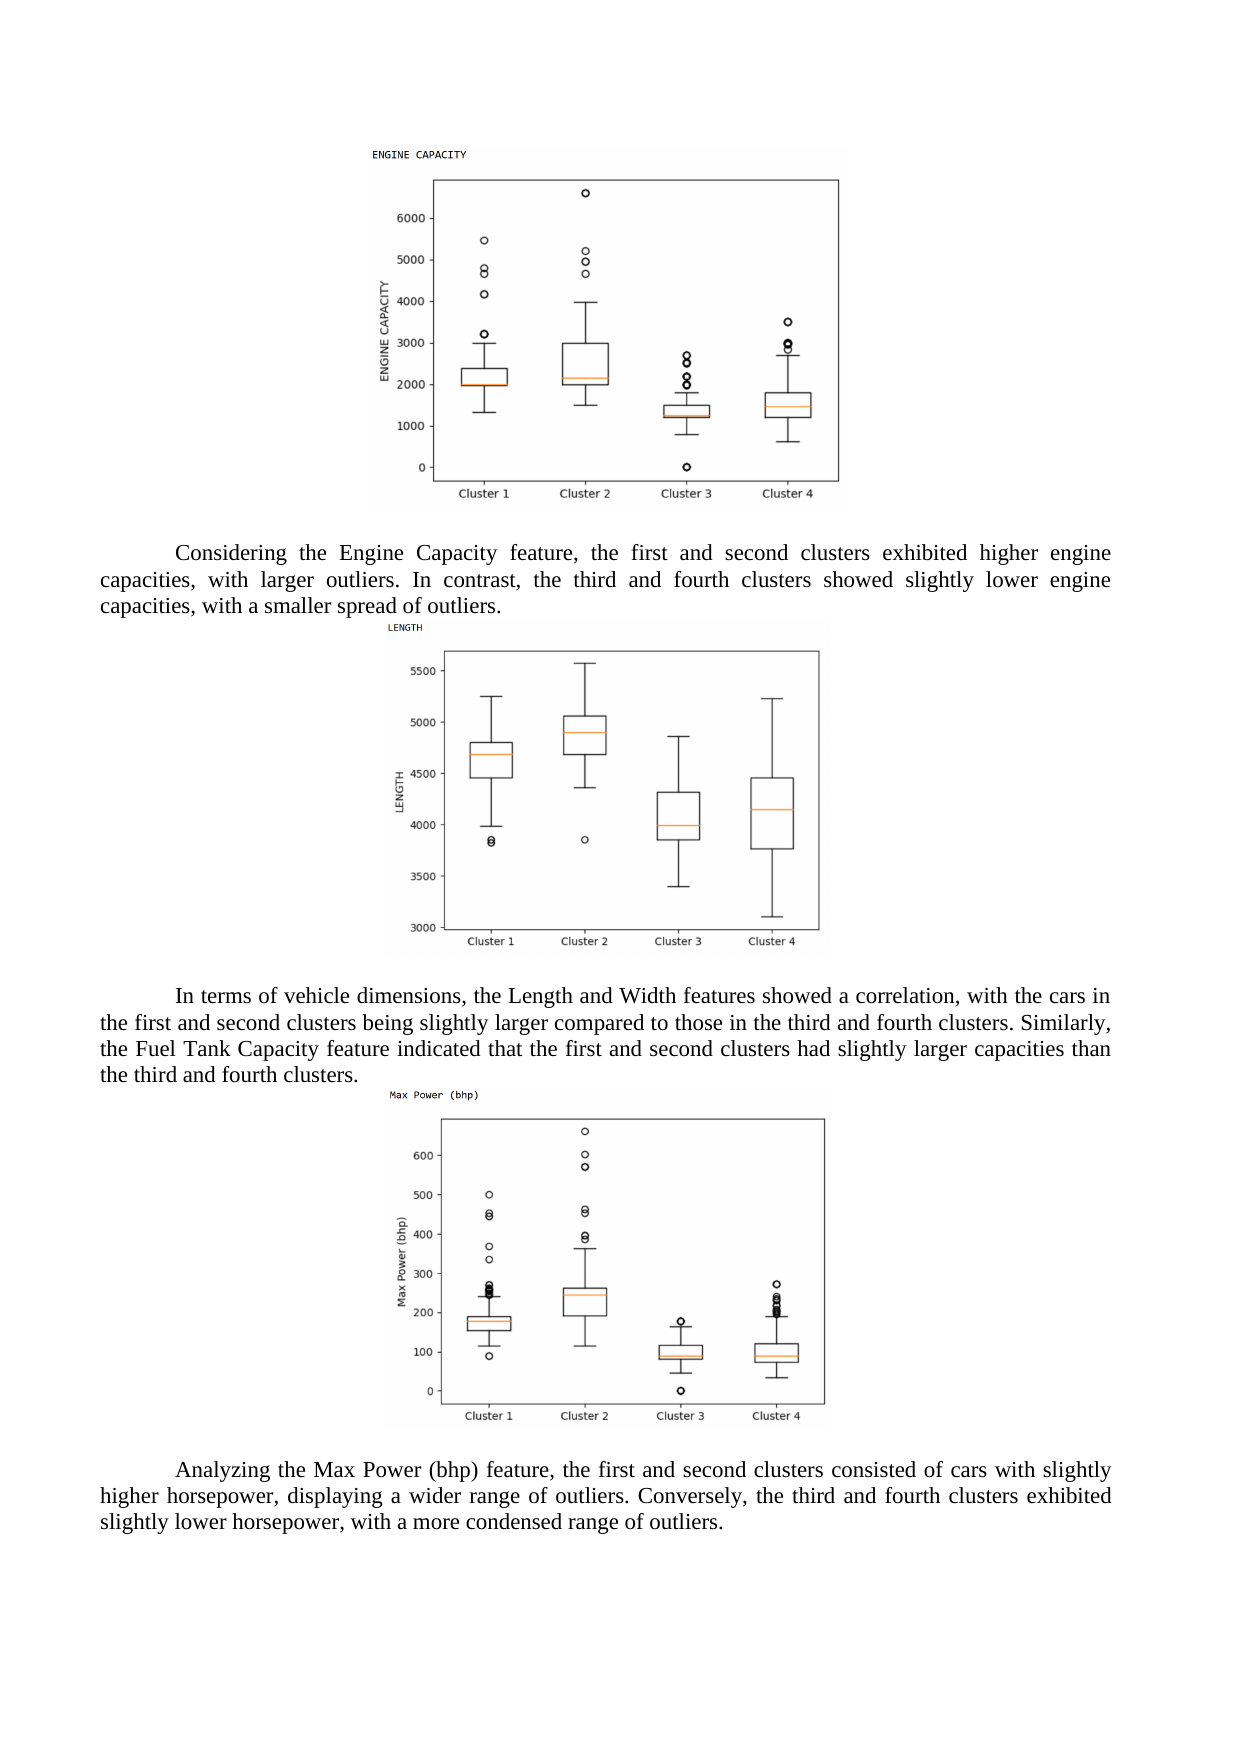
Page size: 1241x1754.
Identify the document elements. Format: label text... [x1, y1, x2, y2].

text Considering the Engine Capacity feature, the first and second clusters exhibited higher engine capacities, with larger outliers. In contrast, the third and fourth clusters showed slightly lower engine capacities, with a smaller spread of outliers. [100, 539, 1113, 618]
picture [366, 147, 847, 513]
picture [383, 618, 831, 956]
text In terms of vehicle dimensions, the Length and Width features showed a correlation, with the cars in the first and second clusters being slightly larger compared to those in the third and fourth clusters. Similarly, the Fuel Tank Capacity feature indicated that the first and second clusters had slightly larger capacities than the third and fourth clusters. [100, 982, 1113, 1088]
picture [382, 1087, 831, 1430]
text Analyzing the Max Power (bhp) feature, the first and second clusters consisted of cars with slightly higher horsepower, displaying a wider range of outliers. Conversely, the third and fourth clusters exhibited slightly lower horsepower, with a more condensed range of outliers. [100, 1456, 1113, 1535]
